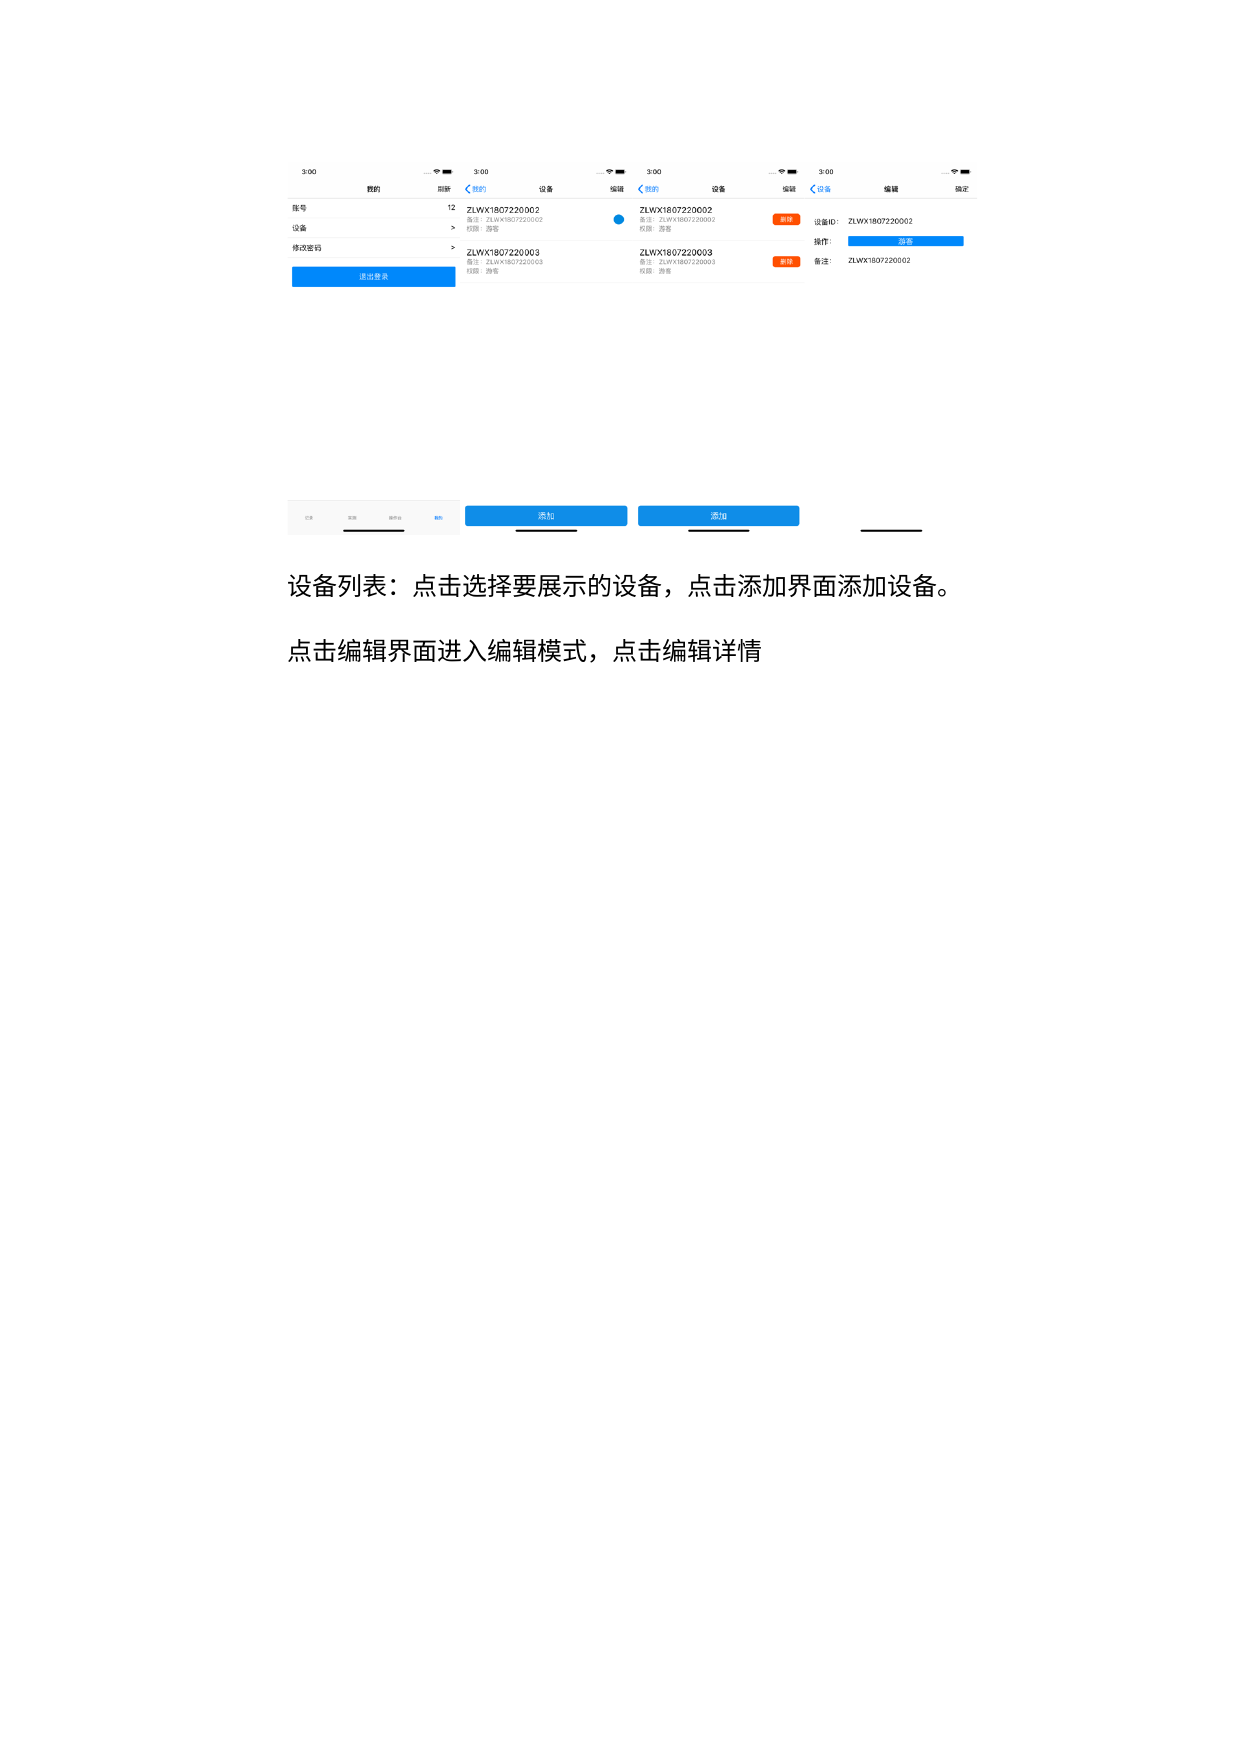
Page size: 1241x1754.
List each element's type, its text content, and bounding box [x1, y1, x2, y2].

list 设备列表：点击选择要展示的设备，点击添加界面添加设备。 [287, 552, 1053, 617]
list 点击编辑界面进入编辑模式，点击编辑详情 [287, 617, 1053, 682]
picture [287, 162, 978, 535]
